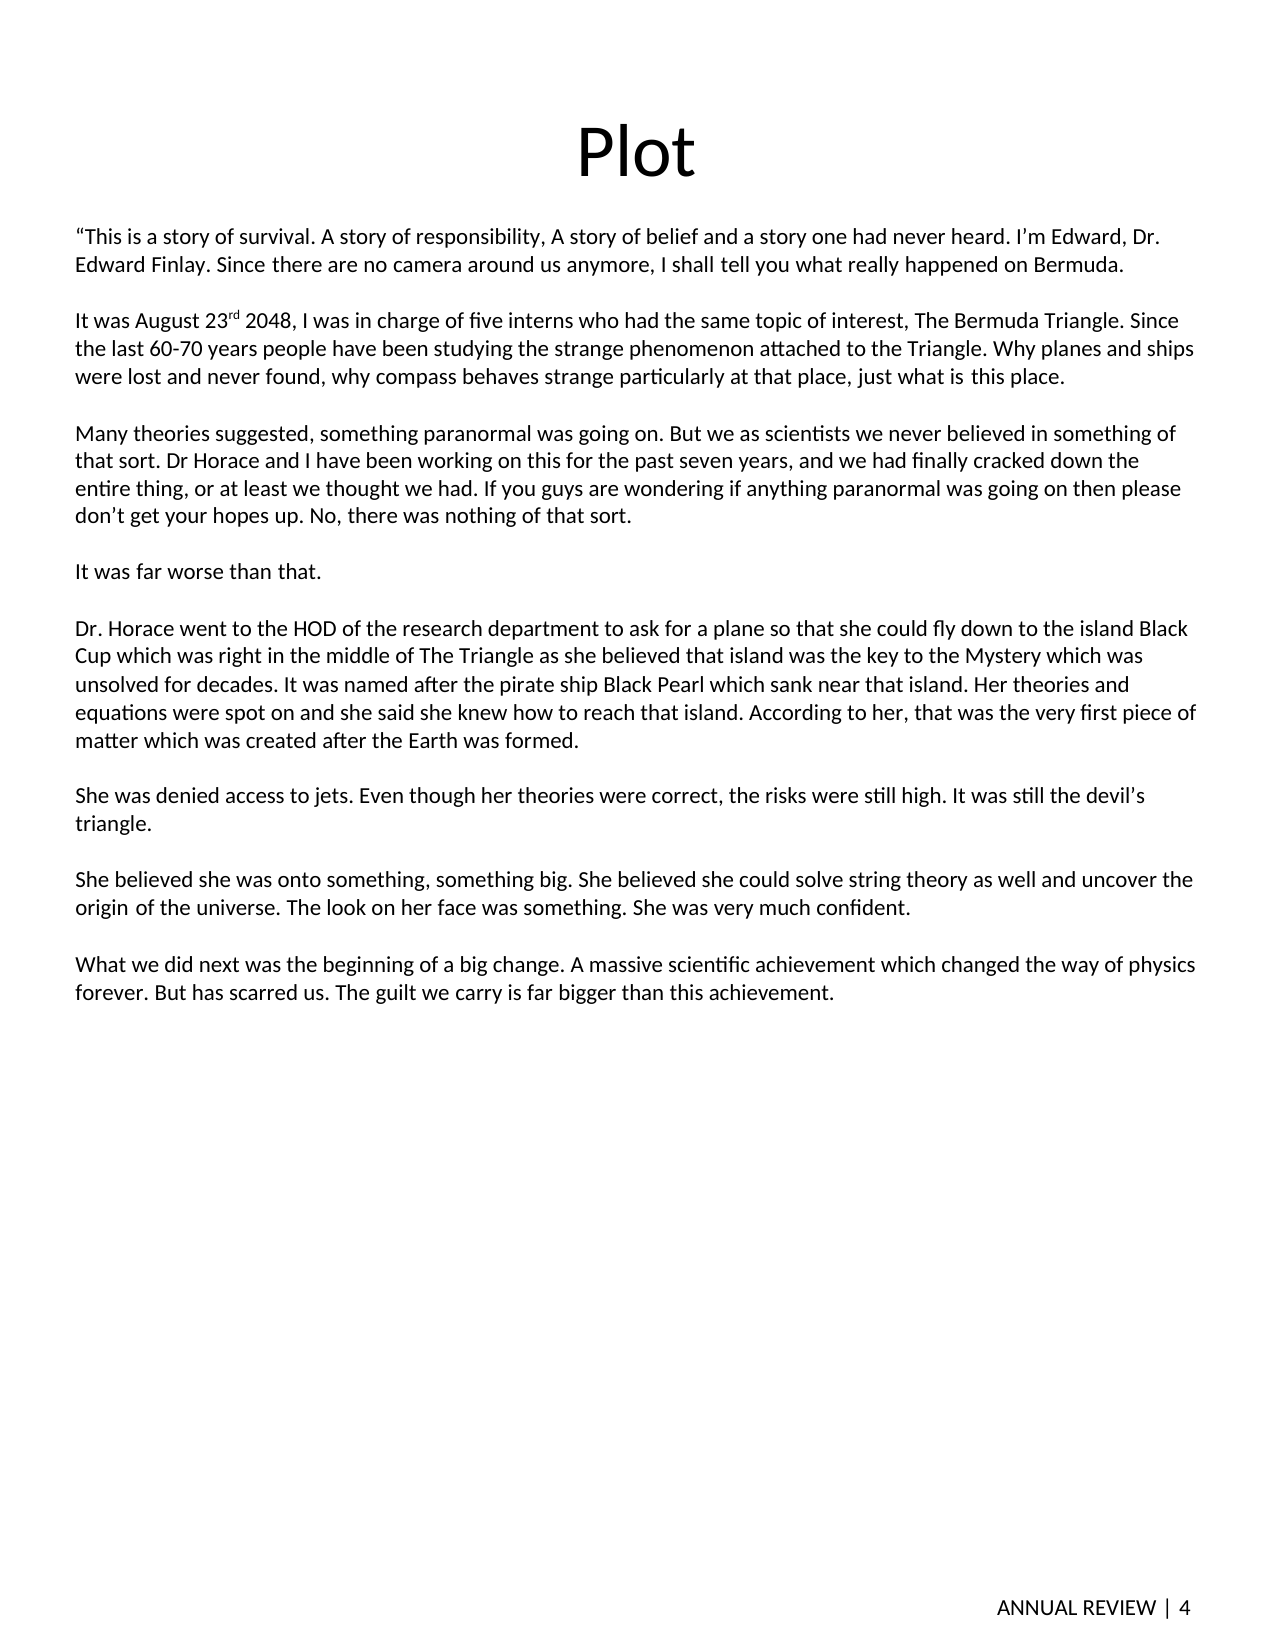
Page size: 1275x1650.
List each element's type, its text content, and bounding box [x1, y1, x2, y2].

text She believed she was onto something, something big. She believed she could solve string theory as well and uncover the origin of the universe. The look on her face was something. She was very much confident. [75, 866, 1197, 922]
subtitle Plot [261, 108, 1012, 193]
text It was far worse than that. [75, 557, 1212, 585]
text She was denied access to jets. Even though her theories were correct, the risks were still high. It was still the devil’s triangle. [75, 781, 1212, 837]
text It was August 23rd 2048, I was in charge of five interns who had the same topic of interest, The Bermuda Triangle. Since the last 60-70 years people have been studying the strange phenomenon attached to the Triangle. Why planes and ships were lost and never found, why compass behaves strange particularly at that place, just what is this place. [75, 306, 1199, 390]
text What we did next was the beginning of a big change. A massive scientific achievement which changed the way of physics forever. But has scarred us. The guilt we carry is far bigger than this achievement. [75, 950, 1200, 1006]
text Dr. Horace went to the HOD of the research department to ask for a plane so that she could fly down to the island Black Cup which was right in the middle of The Triangle as she believed that island was the key to the Mystery which was unsolved for decades. It was named after the pirate ship Black Pearl which sank near that island. Her theories and equations were spot on and she said she knew how to reach that island. According to her, that was the very first piece of matter which was created after the Earth was formed. [75, 614, 1201, 754]
text Many theories suggested, something paranormal was going on. But we as scientists we never believed in something of that sort. Dr Horace and I have been working on this for the past seven years, and we had finally cracked down the entire thing, or at least we thought we had. If you guys are wondering if anything paranormal was going on then please don’t get your hopes up. No, there was nothing of that sort. [75, 419, 1193, 529]
text “This is a story of survival. A story of responsibility, A story of belief and a story one had never heard. I’m Edward, Dr. Edward Finlay. Since there are no camera around us anymore, I shall tell you what really happened on Bermuda. [75, 222, 1164, 278]
